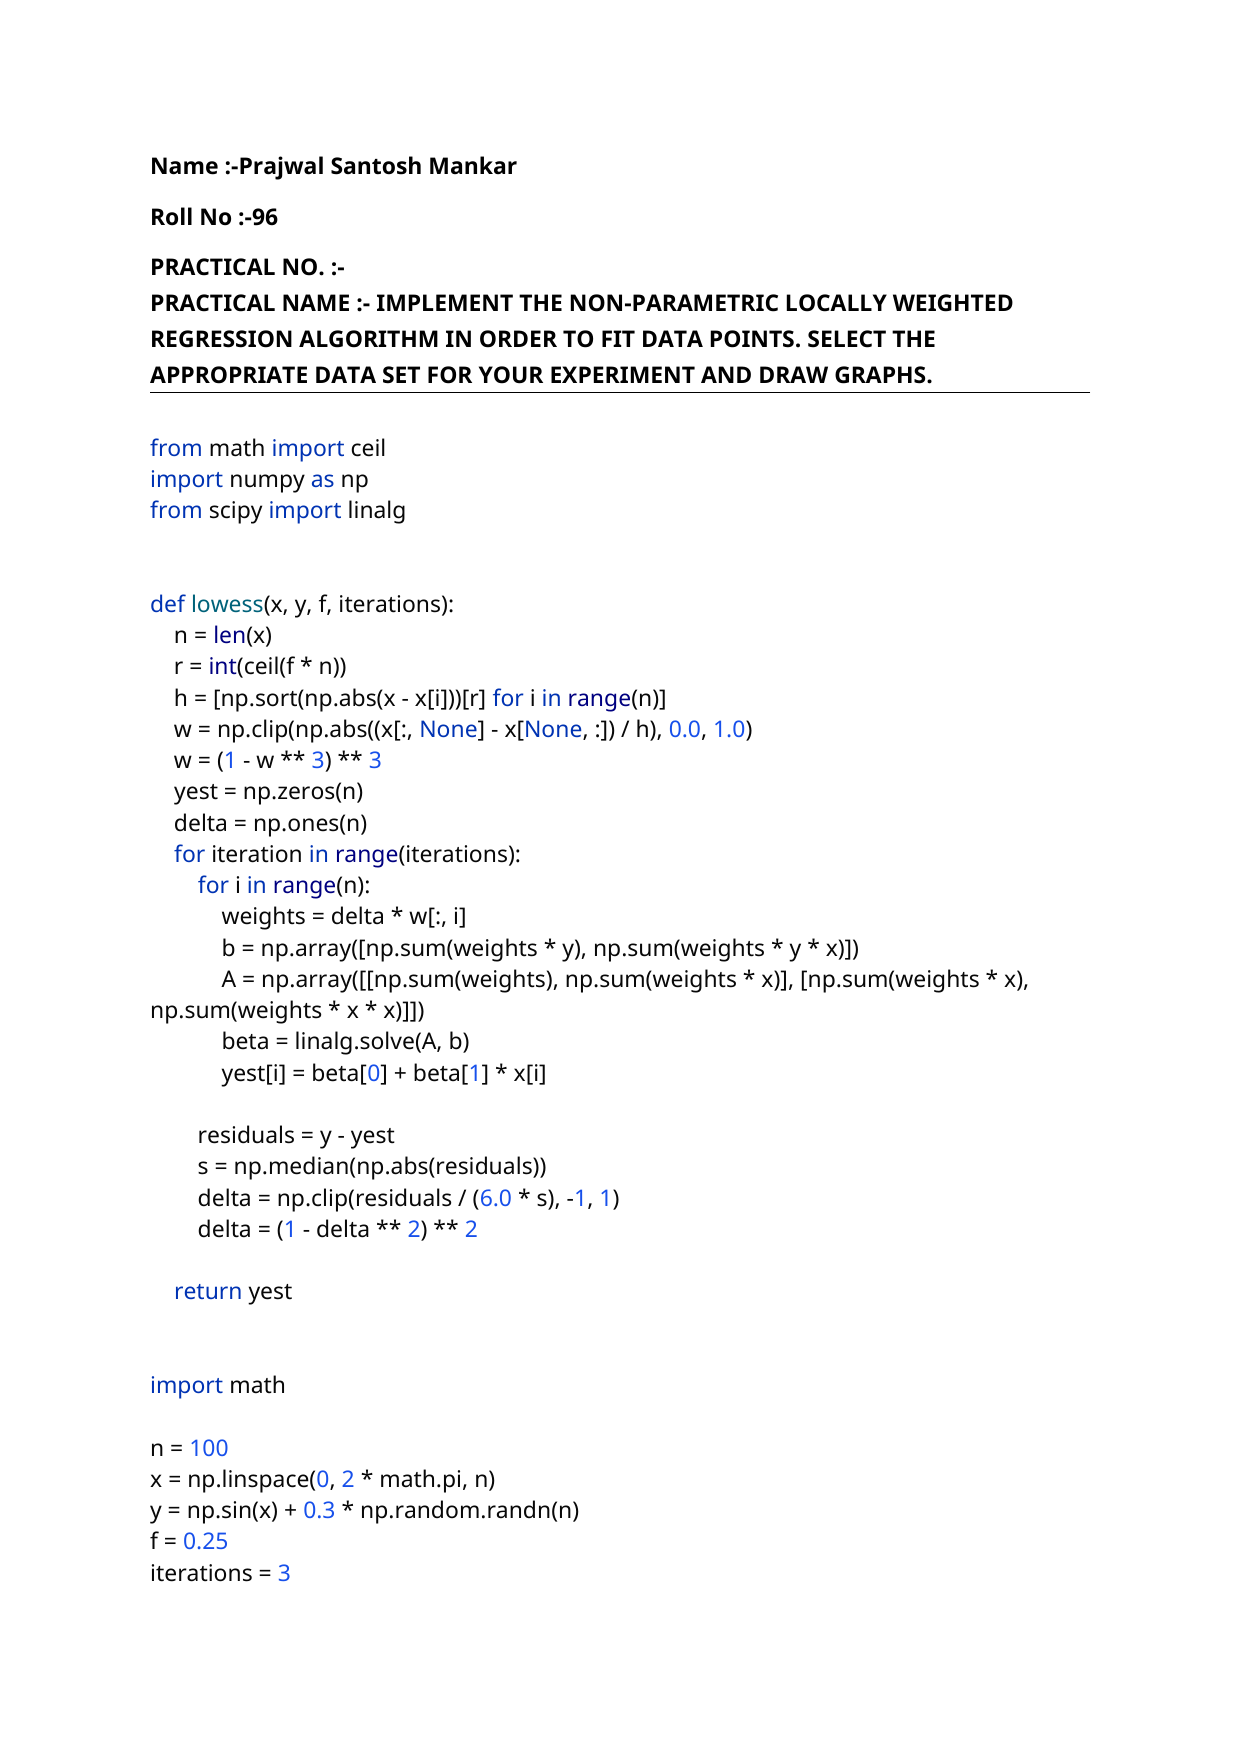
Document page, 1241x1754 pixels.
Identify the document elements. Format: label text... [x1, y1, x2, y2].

text PRACTICAL NO. :- [150, 251, 1090, 282]
text PRACTICAL NAME :- IMPLEMENT THE NON-PARAMETRIC LOCALLY WEIGHTED REGRESSION ALGORITHM IN ORDER TO FIT DATA POINTS. SELECT THE APPROPRIATE DATA SET FOR YOUR EXPERIMENT AND DRAW GRAPHS. [150, 287, 1090, 392]
text Roll No :-96 [150, 200, 1090, 232]
text Name :-Prajwal Santosh Mankar [150, 150, 1090, 181]
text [150, 431, 1090, 1588]
